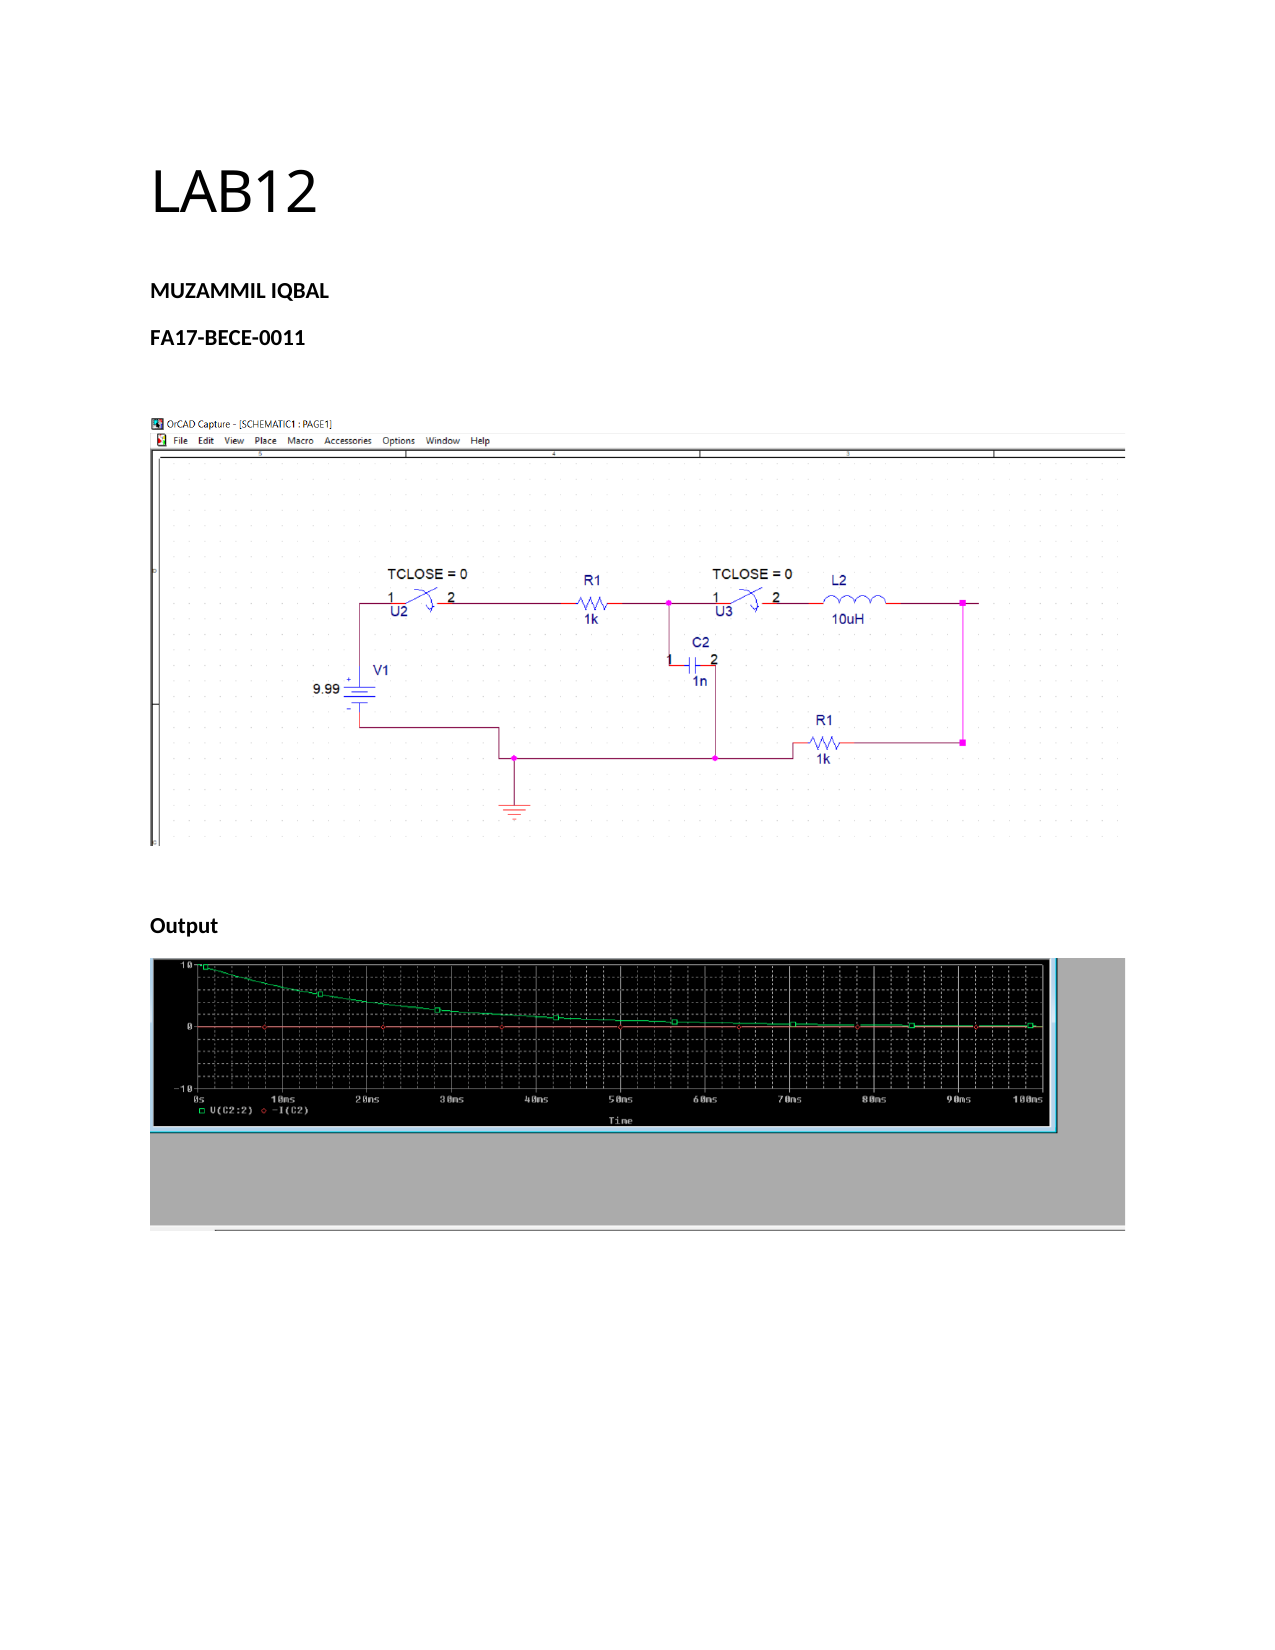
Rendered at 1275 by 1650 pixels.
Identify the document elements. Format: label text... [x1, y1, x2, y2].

text Output [150, 911, 1125, 939]
picture [150, 958, 1125, 1231]
title LAB12 [150, 150, 1125, 229]
picture [150, 417, 1125, 846]
text FA17-BECE-0011 [150, 323, 1125, 351]
text MUZAMMIL IQBAL [150, 276, 1125, 304]
